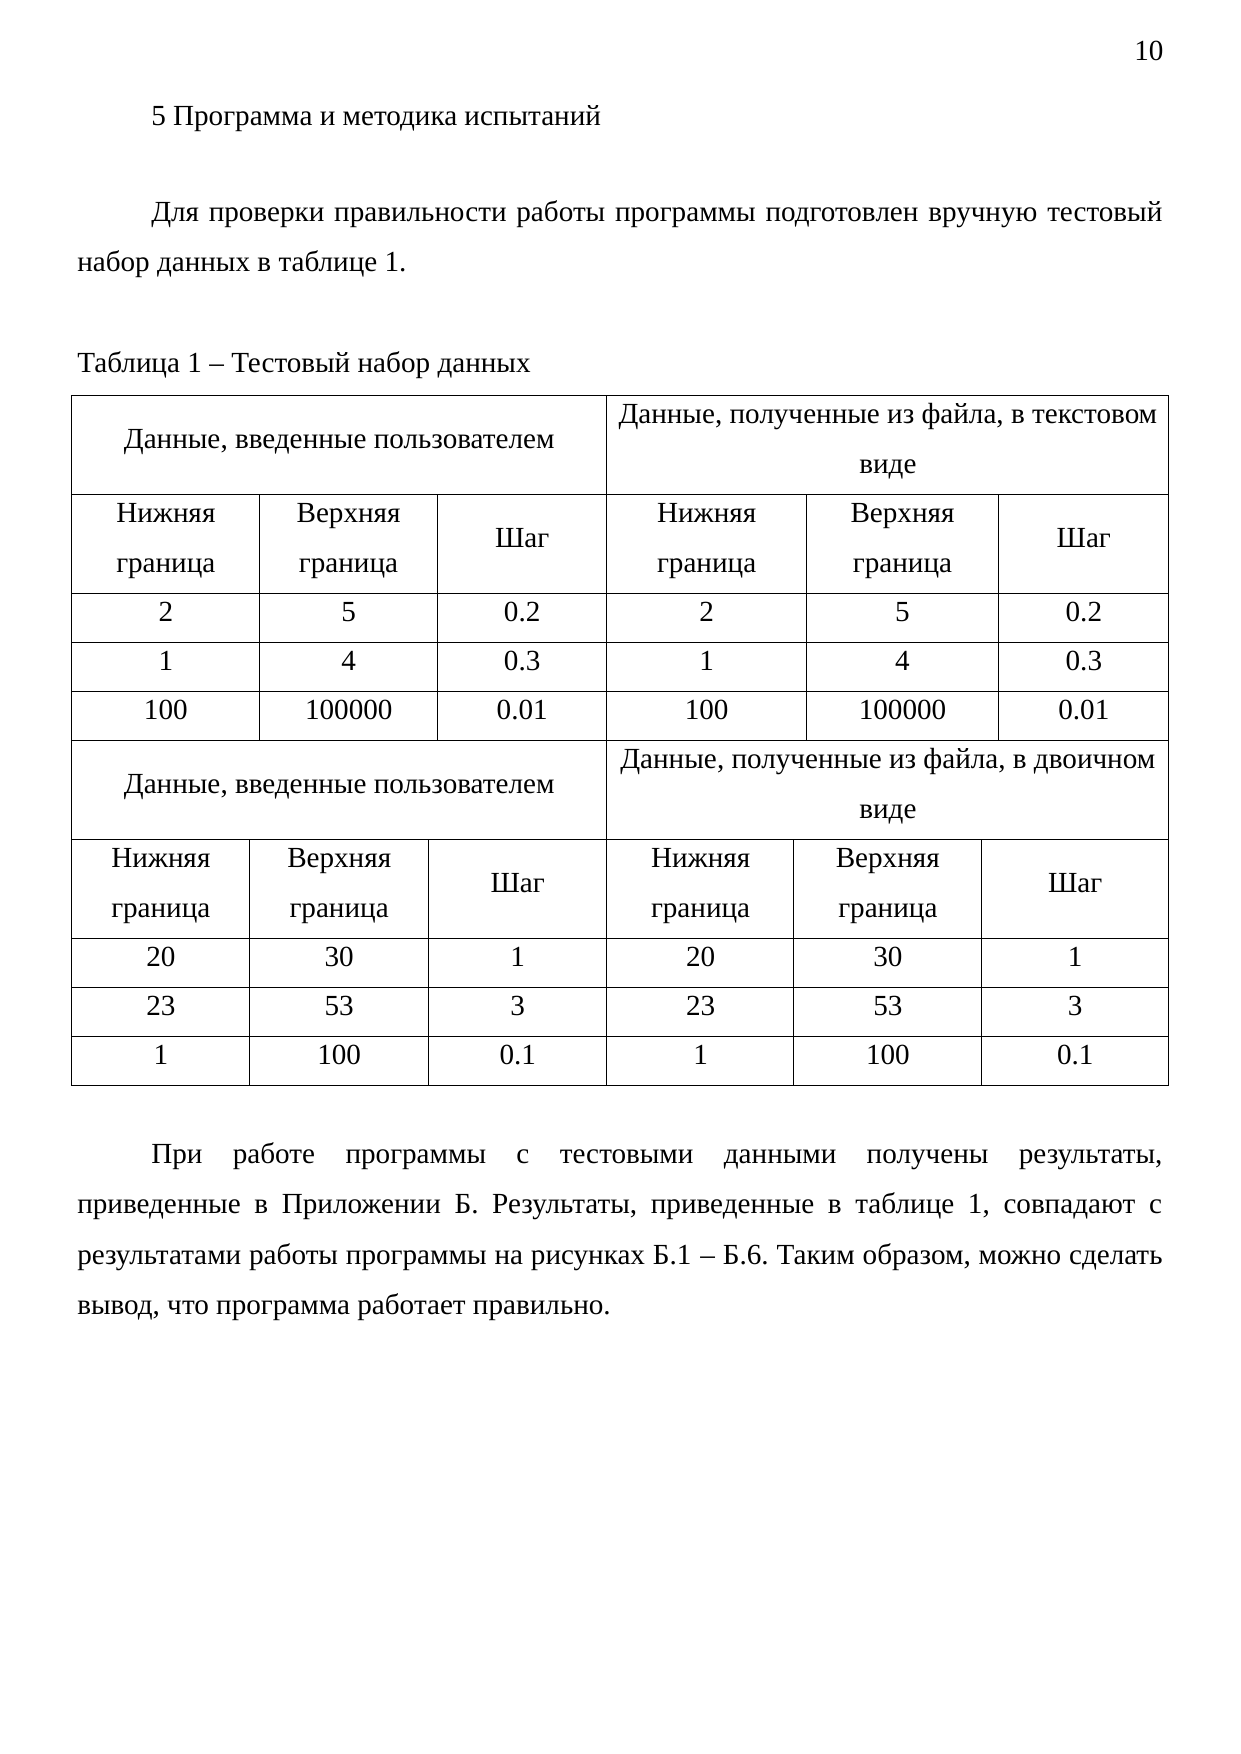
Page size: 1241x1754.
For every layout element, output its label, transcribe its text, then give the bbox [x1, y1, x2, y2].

table_cell 4 [260, 643, 437, 691]
table_cell 100 [72, 692, 259, 740]
table_cell 1 [429, 939, 606, 987]
table_cell 1 [607, 1037, 793, 1085]
table_cell Данные, полученные из файла, в двоичном виде [607, 741, 1168, 839]
table_cell 0.2 [438, 594, 606, 642]
table_cell 0.01 [438, 692, 606, 740]
table_cell 1 [72, 643, 259, 691]
table_header Данные, введенные пользователем [72, 396, 606, 494]
table_cell Данные, введенные пользователем [72, 741, 606, 839]
table_cell Шаг [982, 840, 1168, 938]
table_cell 5 [807, 594, 998, 642]
table_header Данные, полученные из файла, в текстовом виде [607, 396, 1168, 494]
table_cell 2 [72, 594, 259, 642]
table_cell 5 [260, 594, 437, 642]
text Для проверки правильности работы программы подготовлен вручную тестовый набор данных в таблице 1. [77, 194, 1163, 278]
table_cell 0.3 [999, 643, 1168, 691]
table_cell 0.01 [999, 692, 1168, 740]
table_cell 1 [607, 643, 806, 691]
table_cell 3 [982, 988, 1168, 1036]
table_cell 20 [607, 939, 793, 987]
table_cell Шаг [438, 495, 606, 593]
table_cell 0.1 [429, 1037, 606, 1085]
table_cell 2 [607, 594, 806, 642]
table_cell 0.3 [438, 643, 606, 691]
table_cell Верхняя граница [250, 840, 428, 938]
table_cell 100 [607, 692, 806, 740]
table_cell 23 [72, 988, 249, 1036]
table_cell 0.2 [999, 594, 1168, 642]
table_cell 30 [250, 939, 428, 987]
table_cell 20 [72, 939, 249, 987]
table_cell Верхняя граница [807, 495, 998, 593]
table_cell 100 [794, 1037, 981, 1085]
table_cell 53 [250, 988, 428, 1036]
table_cell 1 [72, 1037, 249, 1085]
table_cell Верхняя граница [260, 495, 437, 593]
table_cell 3 [429, 988, 606, 1036]
table_cell 53 [794, 988, 981, 1036]
text Таблица 1 – Тестовый набор данных [77, 345, 1163, 378]
table_cell Верхняя граница [794, 840, 981, 938]
table_cell Нижняя граница [607, 840, 793, 938]
text При работе программы с тестовыми данными получены результаты, приведенные в Приложении Б. Результаты, приведенные в таблице 1, совпадают с результатами работы программы на рисунках Б.1 – Б.6. Таким образом, можно сделать вывод, что программа работает правильно. [77, 1136, 1163, 1321]
table_cell Нижняя граница [607, 495, 806, 593]
table_cell 100 [250, 1037, 428, 1085]
table_cell 4 [807, 643, 998, 691]
table_cell 100000 [260, 692, 437, 740]
table_cell Шаг [999, 495, 1168, 593]
table_cell 1 [982, 939, 1168, 987]
table_cell Шаг [429, 840, 606, 938]
table_cell 0.1 [982, 1037, 1168, 1085]
table_cell 100000 [807, 692, 998, 740]
table_cell Нижняя граница [72, 495, 259, 593]
text 5 Программа и методика испытаний [77, 98, 1163, 131]
table_cell 23 [607, 988, 793, 1036]
table_cell 30 [794, 939, 981, 987]
table_cell Нижняя граница [72, 840, 249, 938]
